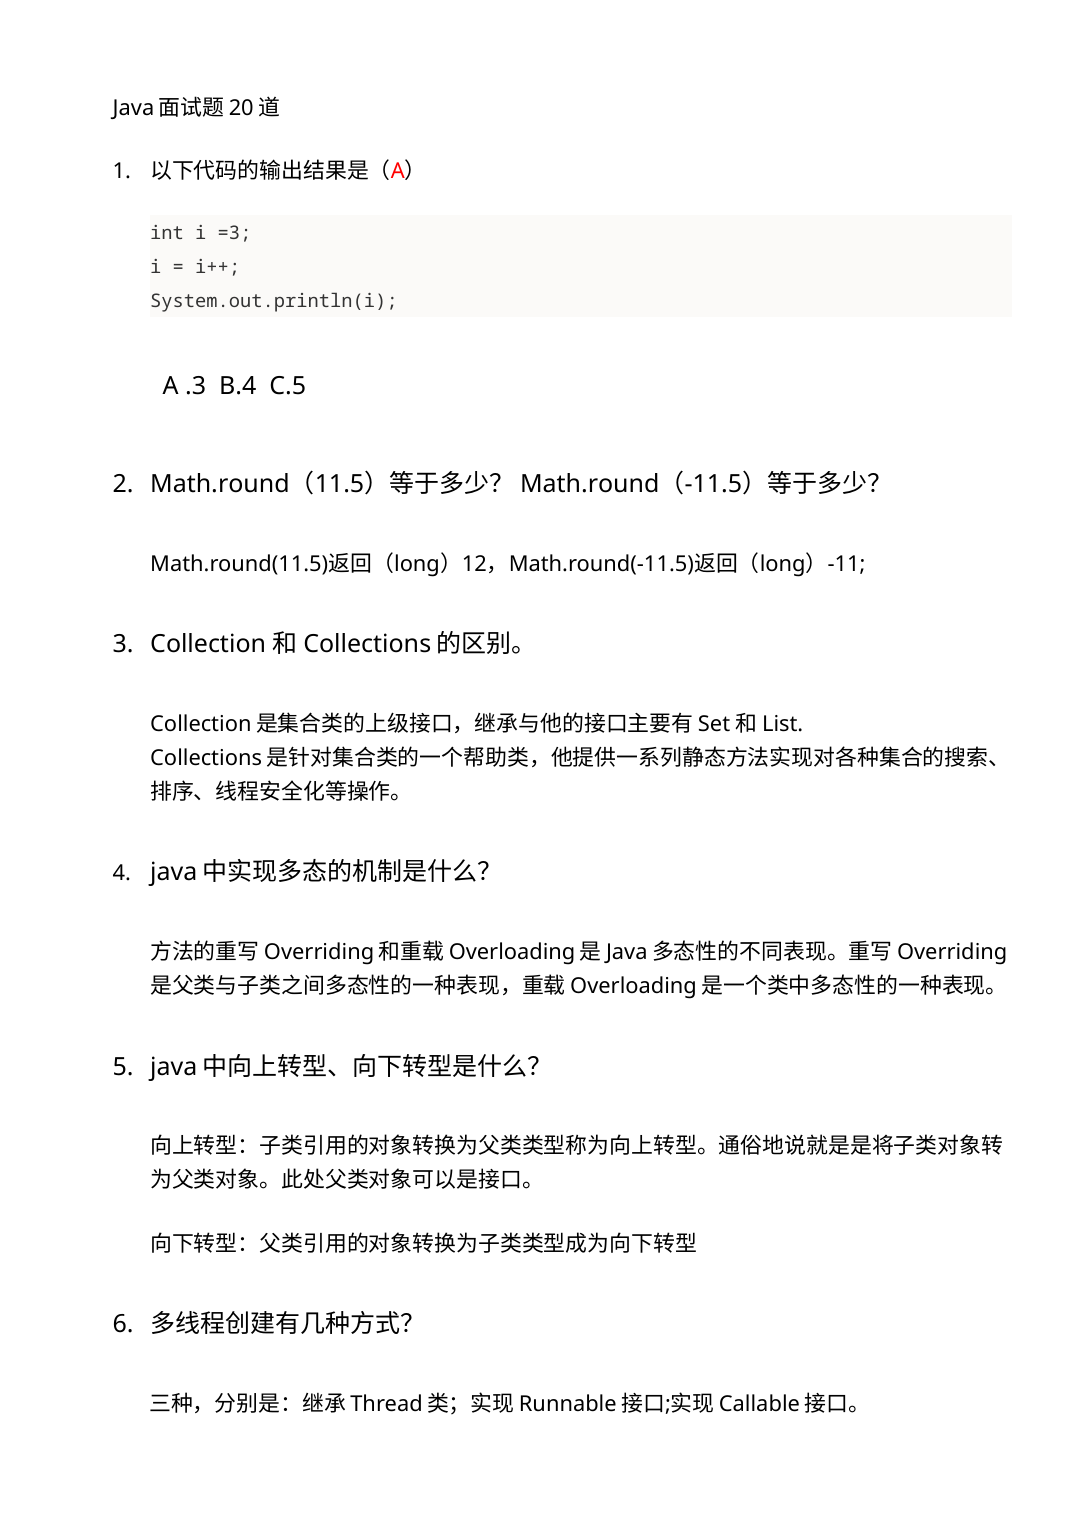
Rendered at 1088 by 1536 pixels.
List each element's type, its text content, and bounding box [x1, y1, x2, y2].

text Math.round(11.5)返回（long）12，Math.round(-11.5)返回（long）-11; [150, 545, 1012, 579]
list i = i++; [150, 249, 1012, 283]
list 以下代码的输出结果是（A） [112, 152, 1012, 186]
text 向下转型：父类引用的对象转换为子类类型成为向下转型 [150, 1224, 1012, 1258]
list 多线程创建有几种方式？ [112, 1287, 1012, 1355]
list Math.round（11.5）等于多少？ Math.round（-11.5）等于多少？ [112, 448, 1012, 516]
text Java面试题20道 [112, 88, 1012, 122]
text 向上转型：子类引用的对象转换为父类类型称为向上转型。通俗地说就是是将子类对象转为父类对象。此处父类对象可以是接口。 [150, 1127, 1012, 1195]
list Collection 和 Collections的区别。 [112, 608, 1012, 676]
text 三种，分别是：继承Thread类；实现Runnable接口;实现Callable接口。 [149, 1384, 1012, 1418]
text 方法的重写Overriding和重载Overloading是Java多态性的不同表现。重写Overriding是父类与子类之间多态性的一种表现，重载Overloading是一个类中多态性的一种表现。 [150, 933, 1012, 1001]
list int i =3; [150, 215, 1012, 249]
list java中向上转型、向下转型是什么？ [112, 1030, 1012, 1098]
text Collection是集合类的上级接口，继承与他的接口主要有Set 和List. Collections是针对集合类的一个帮助类，他提供一系列静态方法实现对各种集合的搜索、排序、线程安全化等操作。 [150, 705, 1012, 807]
text A .3 B.4 C.5 [119, 351, 1012, 418]
list java中实现多态的机制是什么？ [112, 836, 1012, 904]
list System.out.println(i); [150, 283, 1012, 317]
